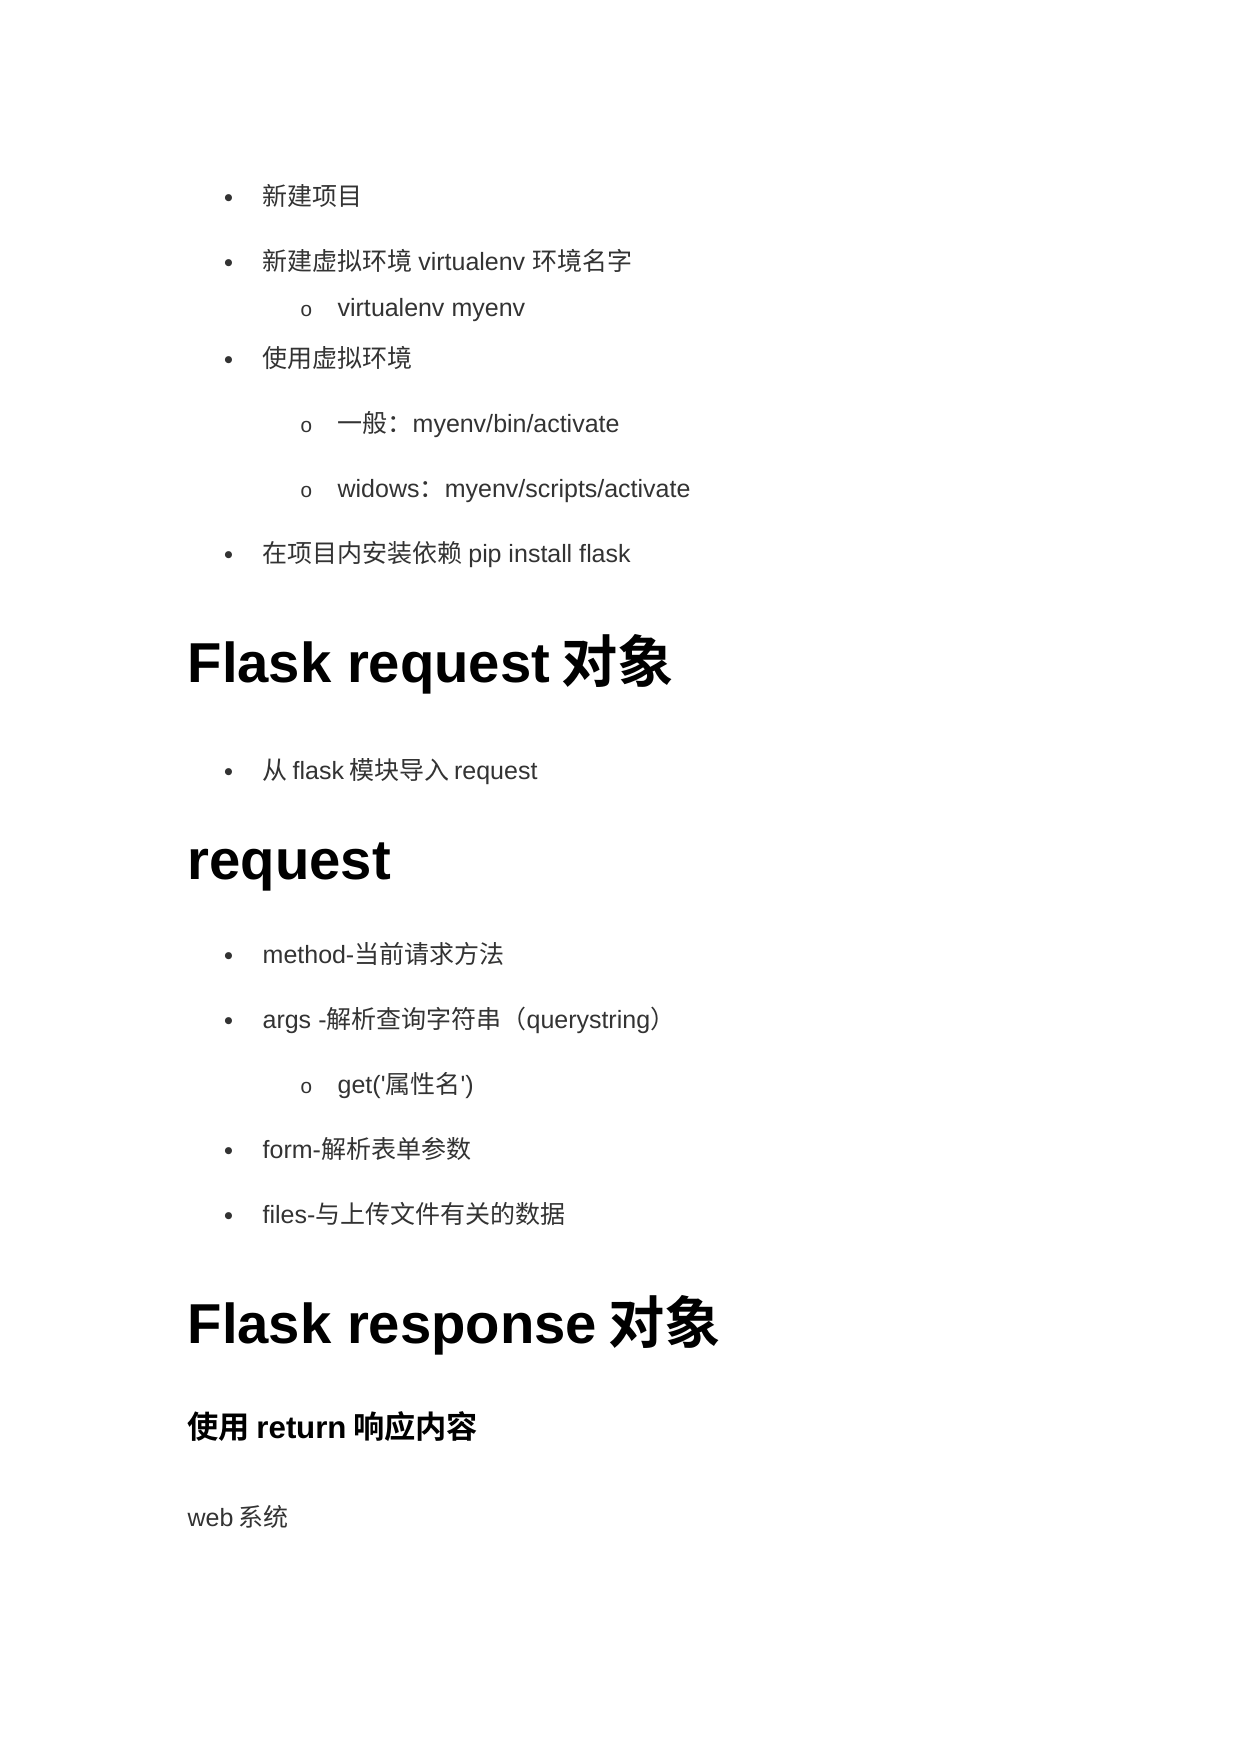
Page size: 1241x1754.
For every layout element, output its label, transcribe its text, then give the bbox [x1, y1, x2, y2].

list 从flask模块导入request [225, 736, 1053, 801]
list 新建项目 [225, 162, 1053, 227]
text web系统 [187, 1483, 1053, 1548]
text request [187, 826, 1053, 891]
text Flask response对象 [187, 1270, 1053, 1368]
list virtualenv myenv [300, 292, 1053, 324]
list 新建虚拟环境 virtualenv 环境名字 [225, 227, 1053, 292]
list 一般：myenv/bin/activate [300, 389, 1053, 454]
list method-当前请求方法 [225, 920, 1053, 985]
list 在项目内安装依赖 pip install flask [225, 519, 1053, 584]
list files-与上传文件有关的数据 [225, 1180, 1053, 1245]
list 使用虚拟环境 [225, 324, 1053, 389]
list form-解析表单参数 [225, 1115, 1053, 1180]
list args -解析查询字符串（querystring） [225, 985, 1053, 1050]
list get('属性名') [300, 1050, 1053, 1115]
text Flask request对象 [187, 609, 1053, 707]
list widows：myenv/scripts/activate [300, 454, 1053, 519]
text 使用return响应内容 [187, 1393, 1053, 1458]
